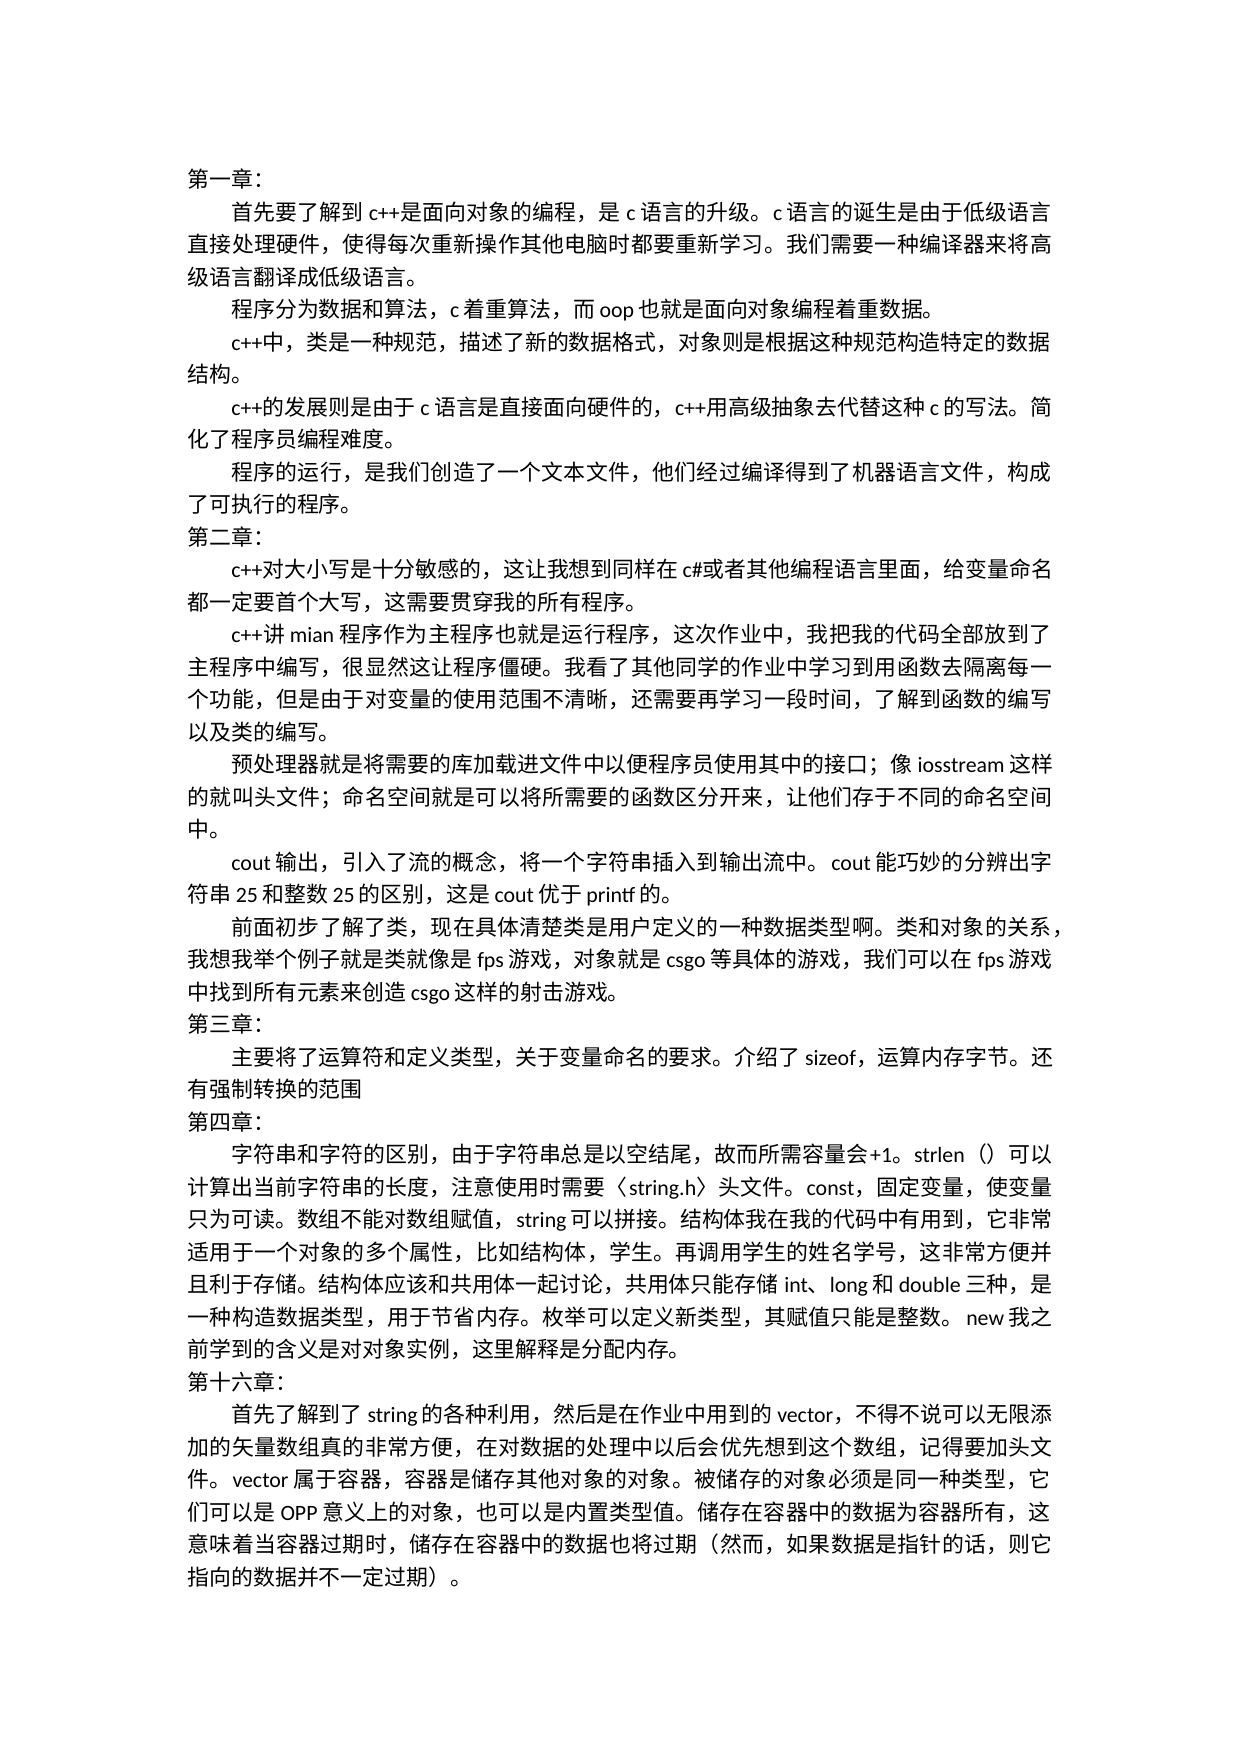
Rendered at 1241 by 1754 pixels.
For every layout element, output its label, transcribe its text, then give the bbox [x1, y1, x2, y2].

text 第四章： [187, 1104, 1053, 1137]
text 第二章： [187, 519, 1053, 552]
text 第十六章： [187, 1364, 1053, 1397]
text c++的发展则是由于c语言是直接面向硬件的，c++用高级抽象去代替这种c的写法。简化了程序员编程难度。 [187, 389, 1053, 454]
text c++讲mian程序作为主程序也就是运行程序，这次作业中，我把我的代码全部放到了主程序中编写，很显然这让程序僵硬。我看了其他同学的作业中学习到用函数去隔离每一个功能，但是由于对变量的使用范围不清晰，还需要再学习一段时间，了解到函数的编写以及类的编写。 [187, 617, 1053, 747]
text 字符串和字符的区别，由于字符串总是以空结尾，故而所需容量会+1。strlen（）可以计算出当前字符串的长度，注意使用时需要〈string.h〉头文件。const，固定变量，使变量只为可读。数组不能对数组赋值，string可以拼接。结构体我在我的代码中有用到，它非常适用于一个对象的多个属性，比如结构体，学生。再调用学生的姓名学号，这非常方便并且利于存储。结构体应该和共用体一起讨论，共用体只能存储int、long和double三种，是一种构造数据类型，用于节省内存。枚举可以定义新类型，其赋值只能是整数。new我之前学到的含义是对对象实例，这里解释是分配内存。 [187, 1137, 1053, 1364]
text cout输出，引入了流的概念，将一个字符串插入到输出流中。cout能巧妙的分辨出字符串25和整数25的区别，这是cout优于printf的。 [187, 844, 1053, 909]
text 前面初步了解了类，现在具体清楚类是用户定义的一种数据类型啊。类和对象的关系，我想我举个例子就是类就像是fps游戏，对象就是csgo等具体的游戏，我们可以在fps游戏中找到所有元素来创造csgo这样的射击游戏。 [187, 909, 1053, 1007]
text 第一章： [187, 162, 1053, 194]
text 程序的运行，是我们创造了一个文本文件，他们经过编译得到了机器语言文件，构成了可执行的程序。 [187, 454, 1053, 519]
text 第三章： [187, 1007, 1053, 1039]
text 首先要了解到c++是面向对象的编程，是c语言的升级。c语言的诞生是由于低级语言直接处理硬件，使得每次重新操作其他电脑时都要重新学习。我们需要一种编译器来将高级语言翻译成低级语言。 [187, 194, 1053, 292]
text 首先了解到了string的各种利用，然后是在作业中用到的vector，不得不说可以无限添加的矢量数组真的非常方便，在对数据的处理中以后会优先想到这个数组，记得要加头文件。vector属于容器，容器是储存其他对象的对象。被储存的对象必须是同一种类型，它们可以是OPP意义上的对象，也可以是内置类型值。储存在容器中的数据为容器所有，这意味着当容器过期时，储存在容器中的数据也将过期（然而，如果数据是指针的话，则它指向的数据并不一定过期）。 [187, 1397, 1053, 1592]
text c++中，类是一种规范，描述了新的数据格式，对象则是根据这种规范构造特定的数据结构。 [187, 324, 1053, 389]
text 预处理器就是将需要的库加载进文件中以便程序员使用其中的接口；像iosstream这样的就叫头文件；命名空间就是可以将所需要的函数区分开来，让他们存于不同的命名空间中。 [187, 747, 1053, 844]
text 程序分为数据和算法，c着重算法，而oop也就是面向对象编程着重数据。 [187, 292, 1053, 324]
text 主要将了运算符和定义类型，关于变量命名的要求。介绍了sizeof，运算内存字节。还有强制转换的范围 [187, 1039, 1053, 1104]
text c++对大小写是十分敏感的，这让我想到同样在c#或者其他编程语言里面，给变量命名都一定要首个大写，这需要贯穿我的所有程序。 [187, 552, 1053, 617]
